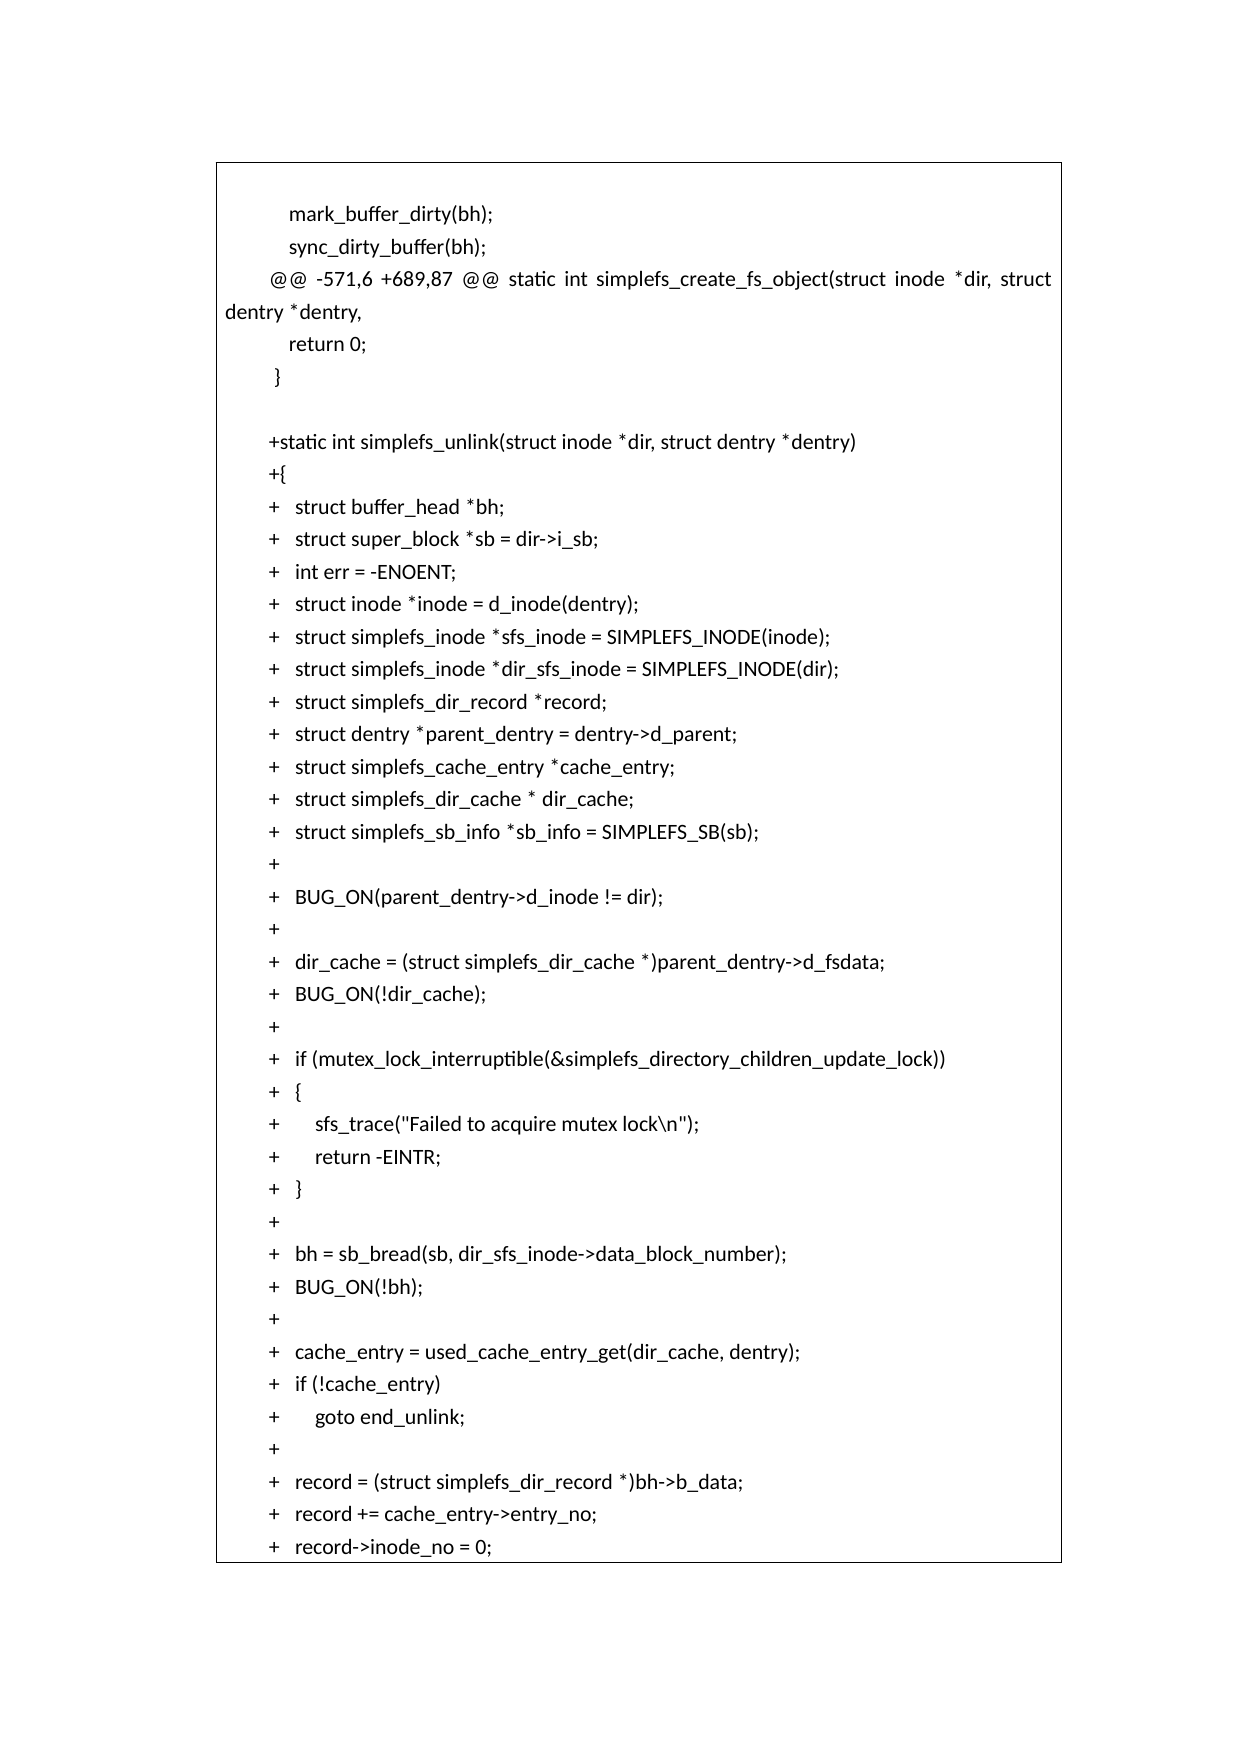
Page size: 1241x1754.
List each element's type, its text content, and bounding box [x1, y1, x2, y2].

list + struct inode *inode = d_inode(dentry); [217, 584, 1061, 617]
list + return -EINTR; [217, 1137, 1061, 1169]
list sync_dirty_buffer(bh); [217, 227, 1061, 259]
list + [217, 909, 1061, 942]
list + if (!cache_entry) [217, 1364, 1061, 1397]
list + [217, 1007, 1061, 1039]
list + record->inode_no = 0; [217, 1527, 1061, 1562]
list + if (mutex_lock_interruptible(&simplefs_directory_children_update_lock)) [217, 1039, 1061, 1072]
list + struct simplefs_inode *sfs_inode = SIMPLEFS_INODE(inode); [217, 617, 1061, 649]
list mark_buffer_dirty(bh); [217, 194, 1061, 227]
list + int err = -ENOENT; [217, 552, 1061, 584]
list + [217, 1299, 1061, 1332]
list } [217, 357, 1061, 393]
list @@ -571,6 +689,87 @@ static int simplefs_create_fs_object(struct inode *dir, struct dentry *dentry, [217, 259, 1061, 324]
list + record += cache_entry->entry_no; [217, 1494, 1061, 1527]
list + struct simplefs_cache_entry *cache_entry; [217, 747, 1061, 779]
list + } [217, 1169, 1061, 1202]
list + bh = sb_bread(sb, dir_sfs_inode->data_block_number); [217, 1234, 1061, 1267]
list + sfs_trace("Failed to acquire mutex lock\n"); [217, 1104, 1061, 1137]
list + dir_cache = (struct simplefs_dir_cache *)parent_dentry->d_fsdata; [217, 942, 1061, 974]
list + struct simplefs_sb_info *sb_info = SIMPLEFS_SB(sb); [217, 812, 1061, 844]
list +static int simplefs_unlink(struct inode *dir, struct dentry *dentry) [217, 422, 1061, 454]
list + struct simplefs_dir_record *record; [217, 682, 1061, 714]
list + BUG_ON(parent_dentry->d_inode != dir); [217, 877, 1061, 909]
list + [217, 1202, 1061, 1234]
list return 0; [217, 324, 1061, 357]
list + { [217, 1072, 1061, 1104]
list + struct dentry *parent_dentry = dentry->d_parent; [217, 714, 1061, 747]
list + cache_entry = used_cache_entry_get(dir_cache, dentry); [217, 1332, 1061, 1364]
list + struct simplefs_inode *dir_sfs_inode = SIMPLEFS_INODE(dir); [217, 649, 1061, 682]
list + BUG_ON(!bh); [217, 1267, 1061, 1299]
list + BUG_ON(!dir_cache); [217, 974, 1061, 1007]
list + struct simplefs_dir_cache * dir_cache; [217, 779, 1061, 812]
list + record = (struct simplefs_dir_record *)bh->b_data; [217, 1462, 1061, 1494]
list + struct buffer_head *bh; [217, 487, 1061, 519]
list +{ [217, 454, 1061, 487]
list + struct super_block *sb = dir->i_sb; [217, 519, 1061, 552]
list + [217, 844, 1061, 877]
list + goto end_unlink; [217, 1397, 1061, 1429]
list + [217, 1429, 1061, 1462]
